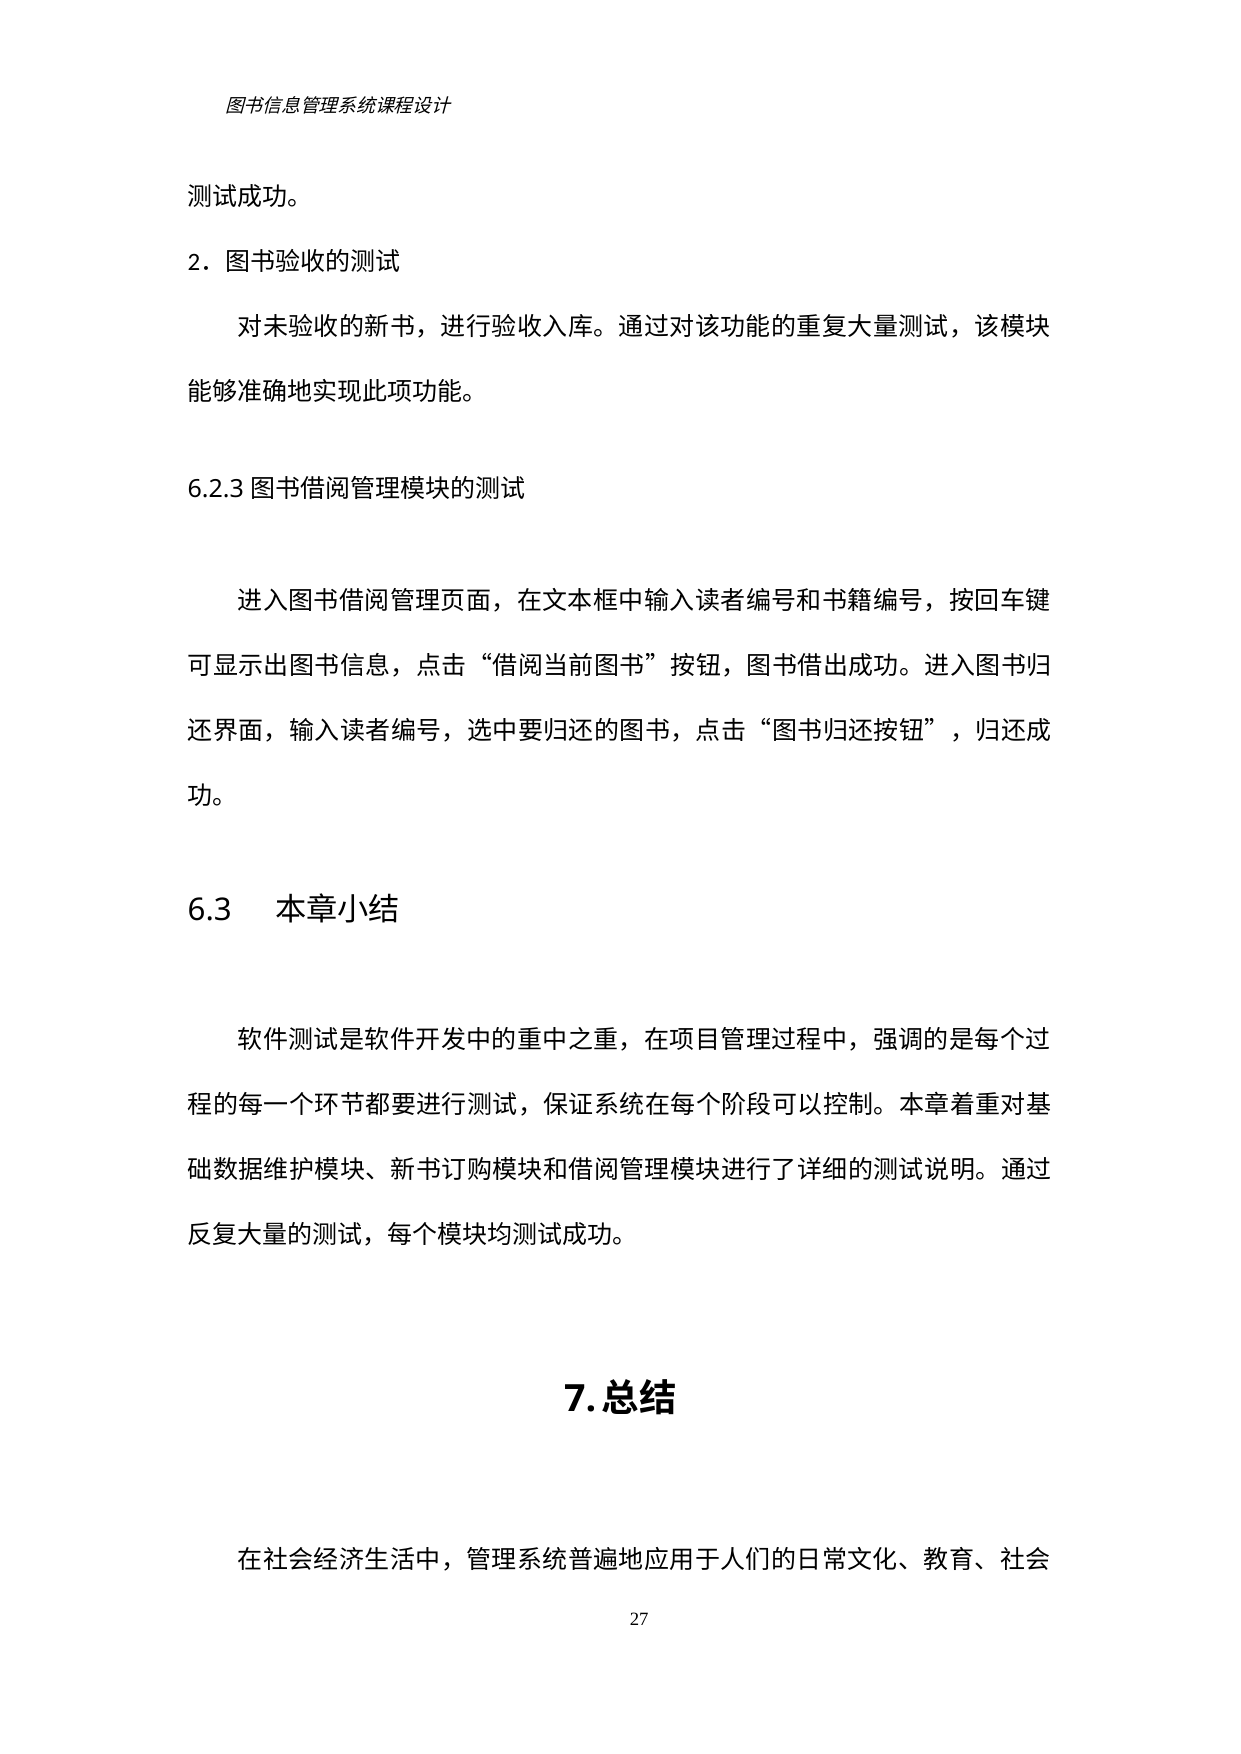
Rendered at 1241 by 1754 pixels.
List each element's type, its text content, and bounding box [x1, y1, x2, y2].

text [187, 1525, 1053, 1590]
text 本章小结 [187, 874, 1053, 939]
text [187, 162, 1053, 227]
text 软件测试是软件开发中的重中之重，在项目管理过程中，强调的是每个过程的每一个环节都要进行测试，保证系统在每个阶段可以控制。本章着重对基础数据维护模块、新书订购模块和借阅管理模块进行了详细的测试说明。通过反复大量的测试，每个模块均测试成功。 [187, 1005, 1053, 1265]
text 2．图书验收的测试 [187, 227, 1053, 292]
text 进入图书借阅管理页面，在文本框中输入读者编号和书籍编号，按回车键可显示出图书信息，点击“借阅当前图书”按钮，图书借出成功。进入图书归还界面，输入读者编号，选中要归还的图书，点击“图书归还按钮”，归还成功。 [187, 566, 1053, 826]
list 6.2.3 图书借阅管理模块的测试 [187, 454, 1053, 519]
text 对未验收的新书，进行验收入库。通过对该功能的重复大量测试，该模块能够准确地实现此项功能。 [187, 292, 1053, 422]
text 总结 [187, 1363, 1053, 1428]
